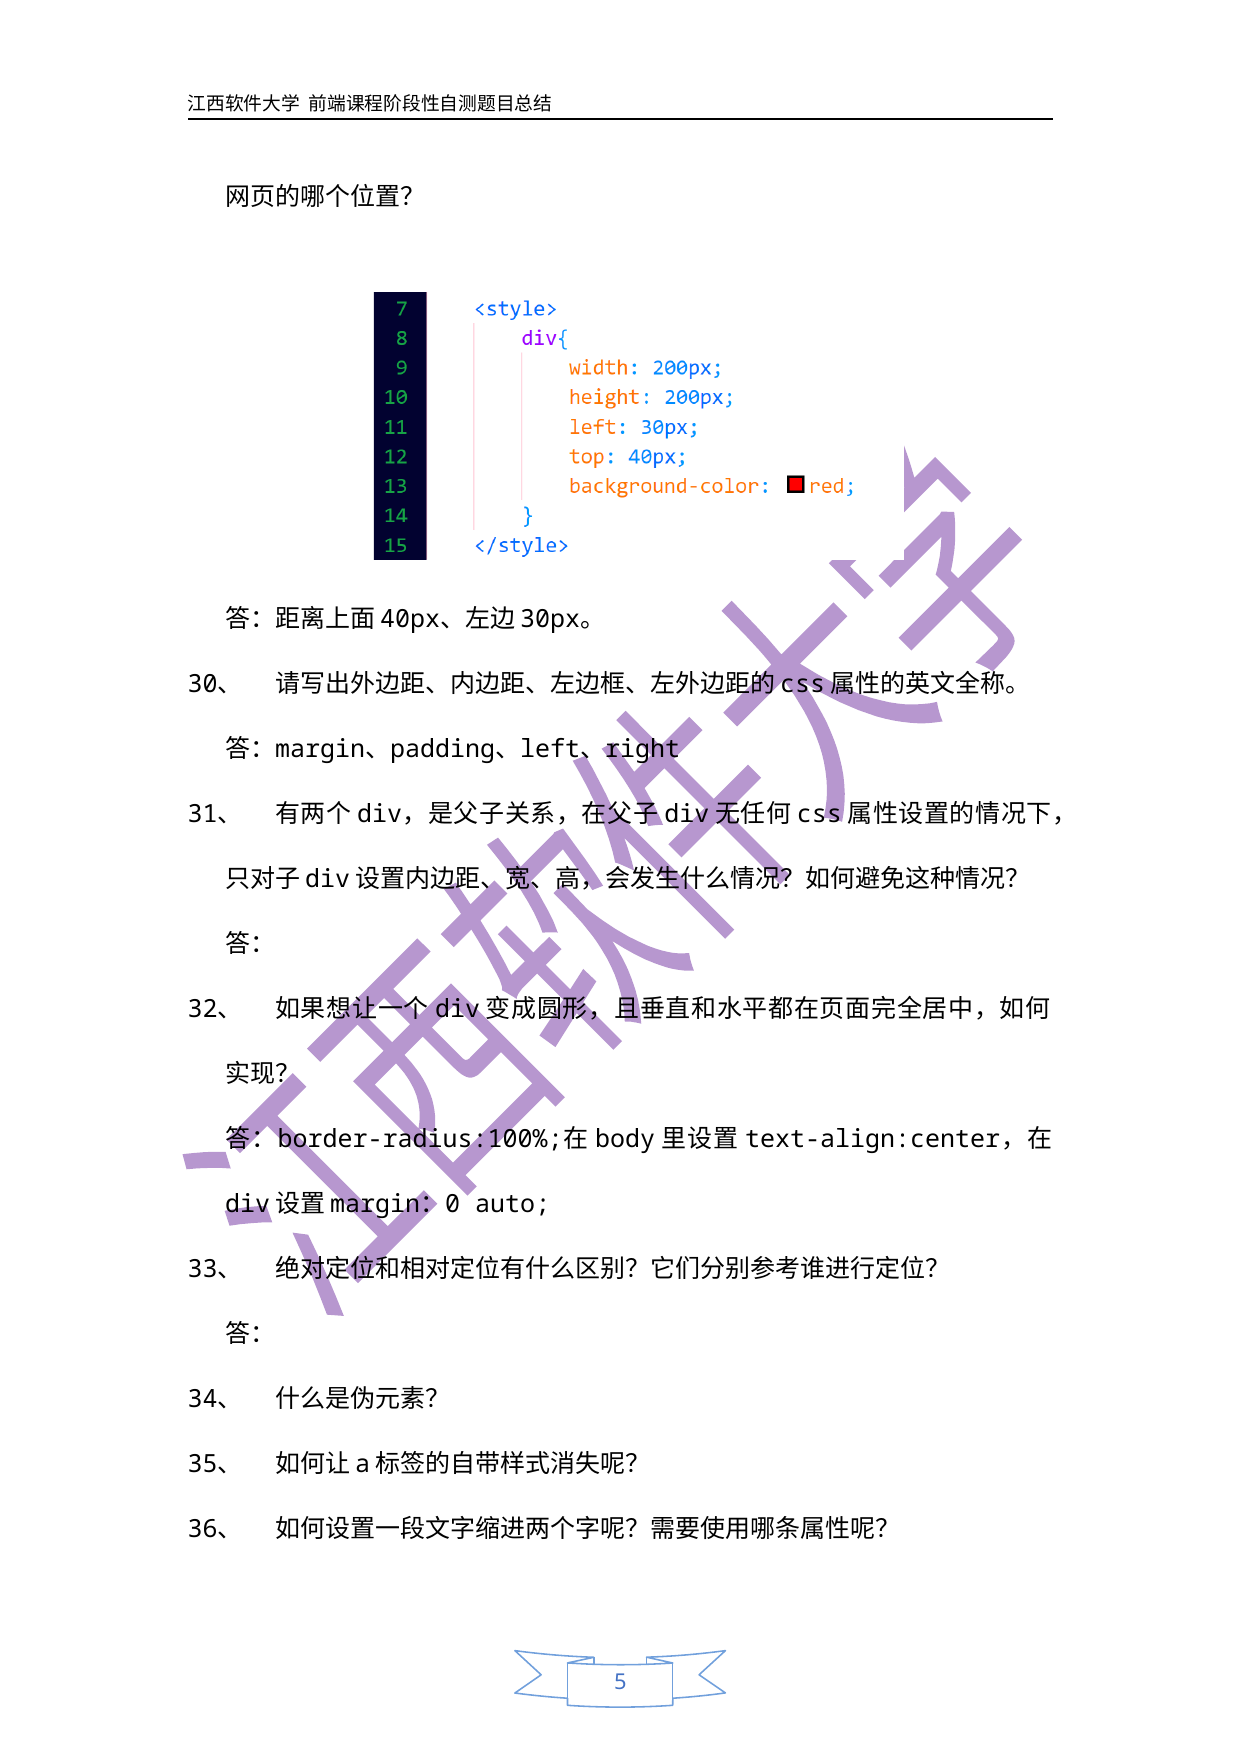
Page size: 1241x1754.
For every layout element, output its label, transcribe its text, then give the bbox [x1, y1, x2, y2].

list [187, 162, 1053, 227]
list 什么是伪元素？ [187, 1364, 1053, 1429]
list 有两个div，是父子关系，在父子div无任何css属性设置的情况下，只对子div设置内边距、宽、高，会发生什么情况？如何避免这种情况？ [187, 779, 1053, 909]
picture [373, 292, 904, 560]
list 答：margin、padding、left、right [225, 714, 1053, 779]
list 绝对定位和相对定位有什么区别？它们分别参考谁进行定位？ [187, 1234, 1053, 1299]
list 如何设置一段文字缩进两个字呢？需要使用哪条属性呢？ [187, 1494, 1053, 1559]
list 答： [225, 909, 1053, 974]
list 答：距离上面40px、左边30px。 [225, 584, 1053, 649]
list 答：border-radius:100%;在body里设置text-align:center，在div设置margin：0 auto; [225, 1104, 1053, 1234]
list 请写出外边距、内边距、左边框、左外边距的css属性的英文全称。 [187, 649, 1053, 714]
list 答： [225, 1299, 1053, 1364]
list 如果想让一个div变成圆形，且垂直和水平都在页面完全居中，如何实现？ [187, 974, 1053, 1104]
list 如何让a标签的自带样式消失呢？ [187, 1429, 1053, 1494]
